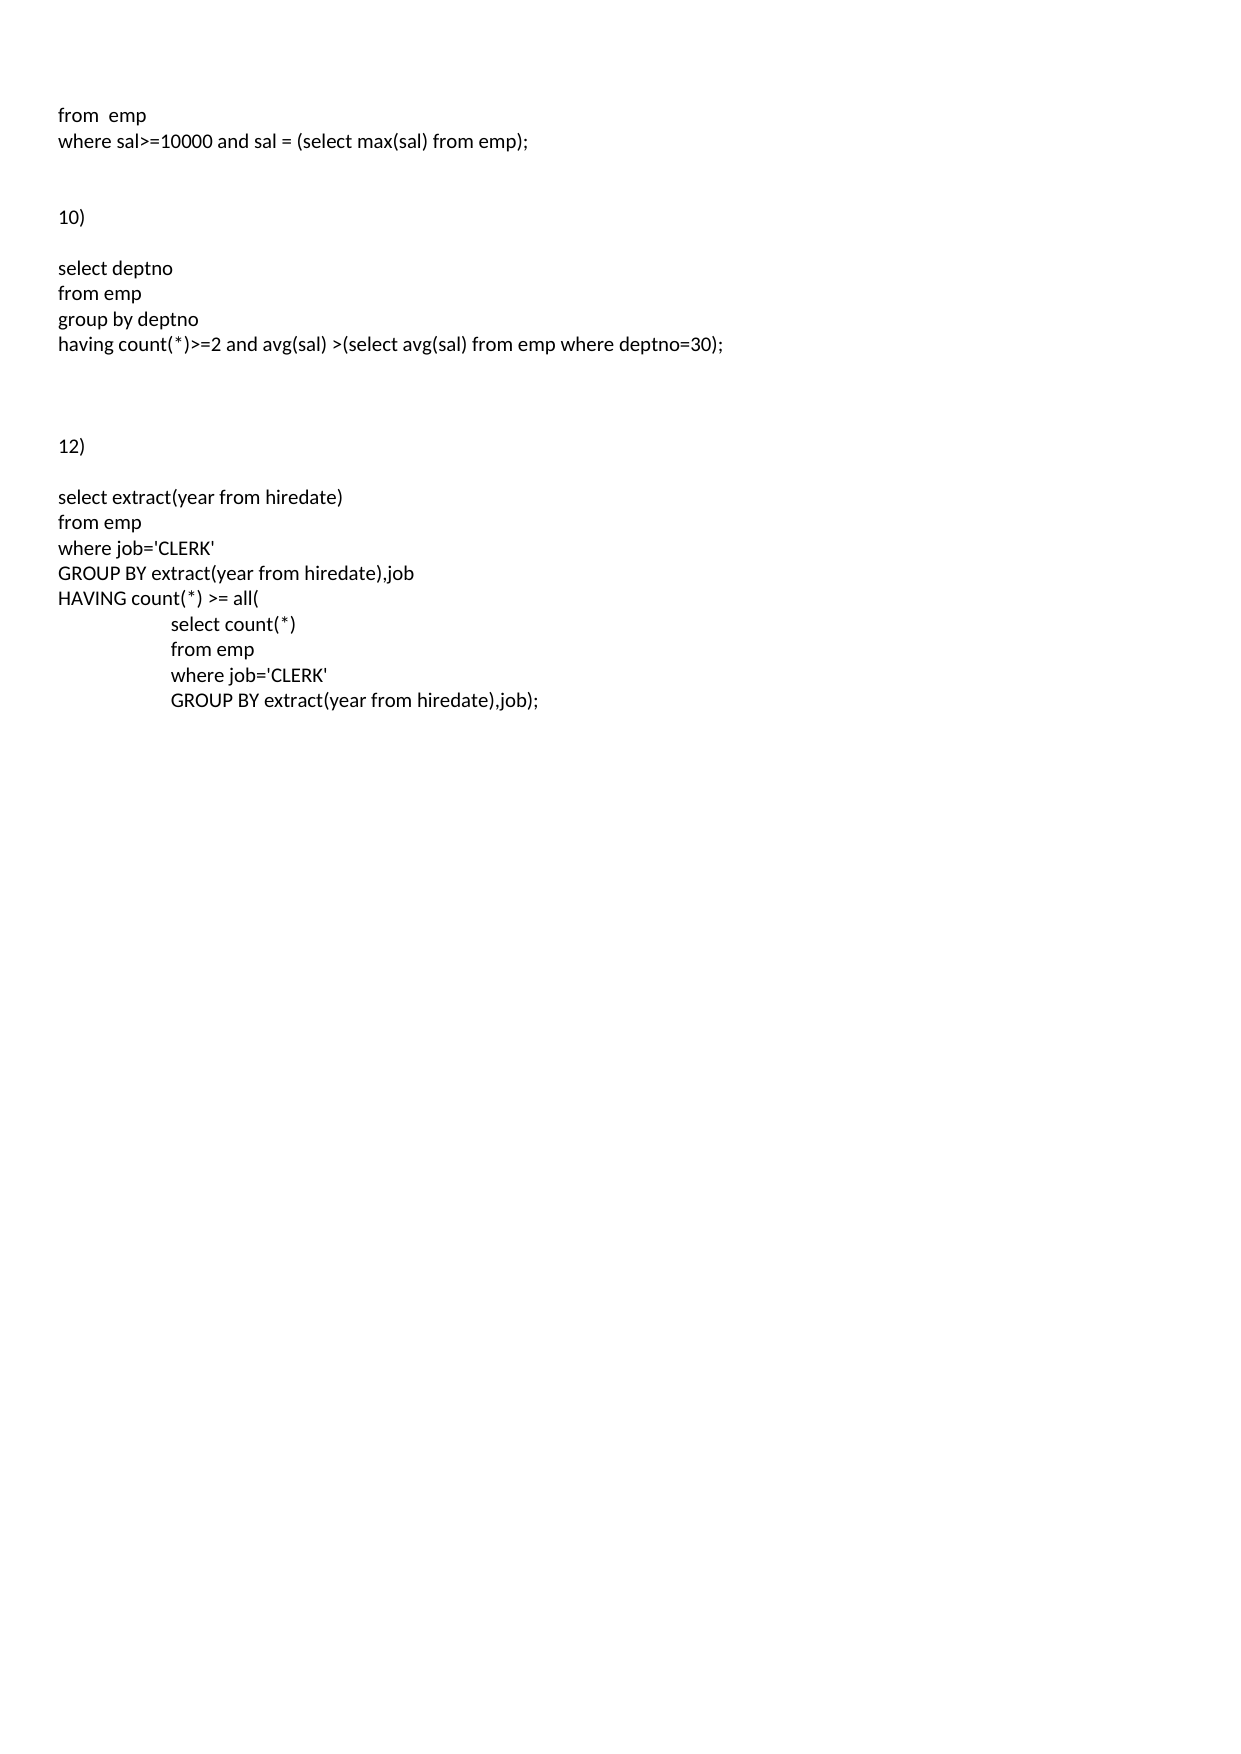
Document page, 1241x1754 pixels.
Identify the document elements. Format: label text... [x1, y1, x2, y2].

text having count(*)>=2 and avg(sal) >(select avg(sal) from emp where deptno=30); [58, 331, 1188, 357]
text GROUP BY extract(year from hiredate),job); [58, 687, 1188, 713]
text from emp [58, 103, 1188, 128]
text select deptno [58, 255, 1188, 281]
text GROUP BY extract(year from hiredate),job [58, 560, 1188, 586]
text from emp [58, 636, 1188, 662]
text where sal>=10000 and sal = (select max(sal) from emp); [58, 128, 1188, 153]
text 12) [58, 433, 1188, 458]
text from emp [58, 281, 1188, 306]
text select count(*) [58, 611, 1188, 636]
text where job='CLERK' [58, 662, 1188, 687]
text 10) [58, 204, 1188, 230]
text group by deptno [58, 306, 1188, 331]
text select extract(year from hiredate) [58, 484, 1188, 509]
text from emp [58, 509, 1188, 535]
text HAVING count(*) >= all( [58, 586, 1188, 611]
text where job='CLERK' [58, 535, 1188, 560]
